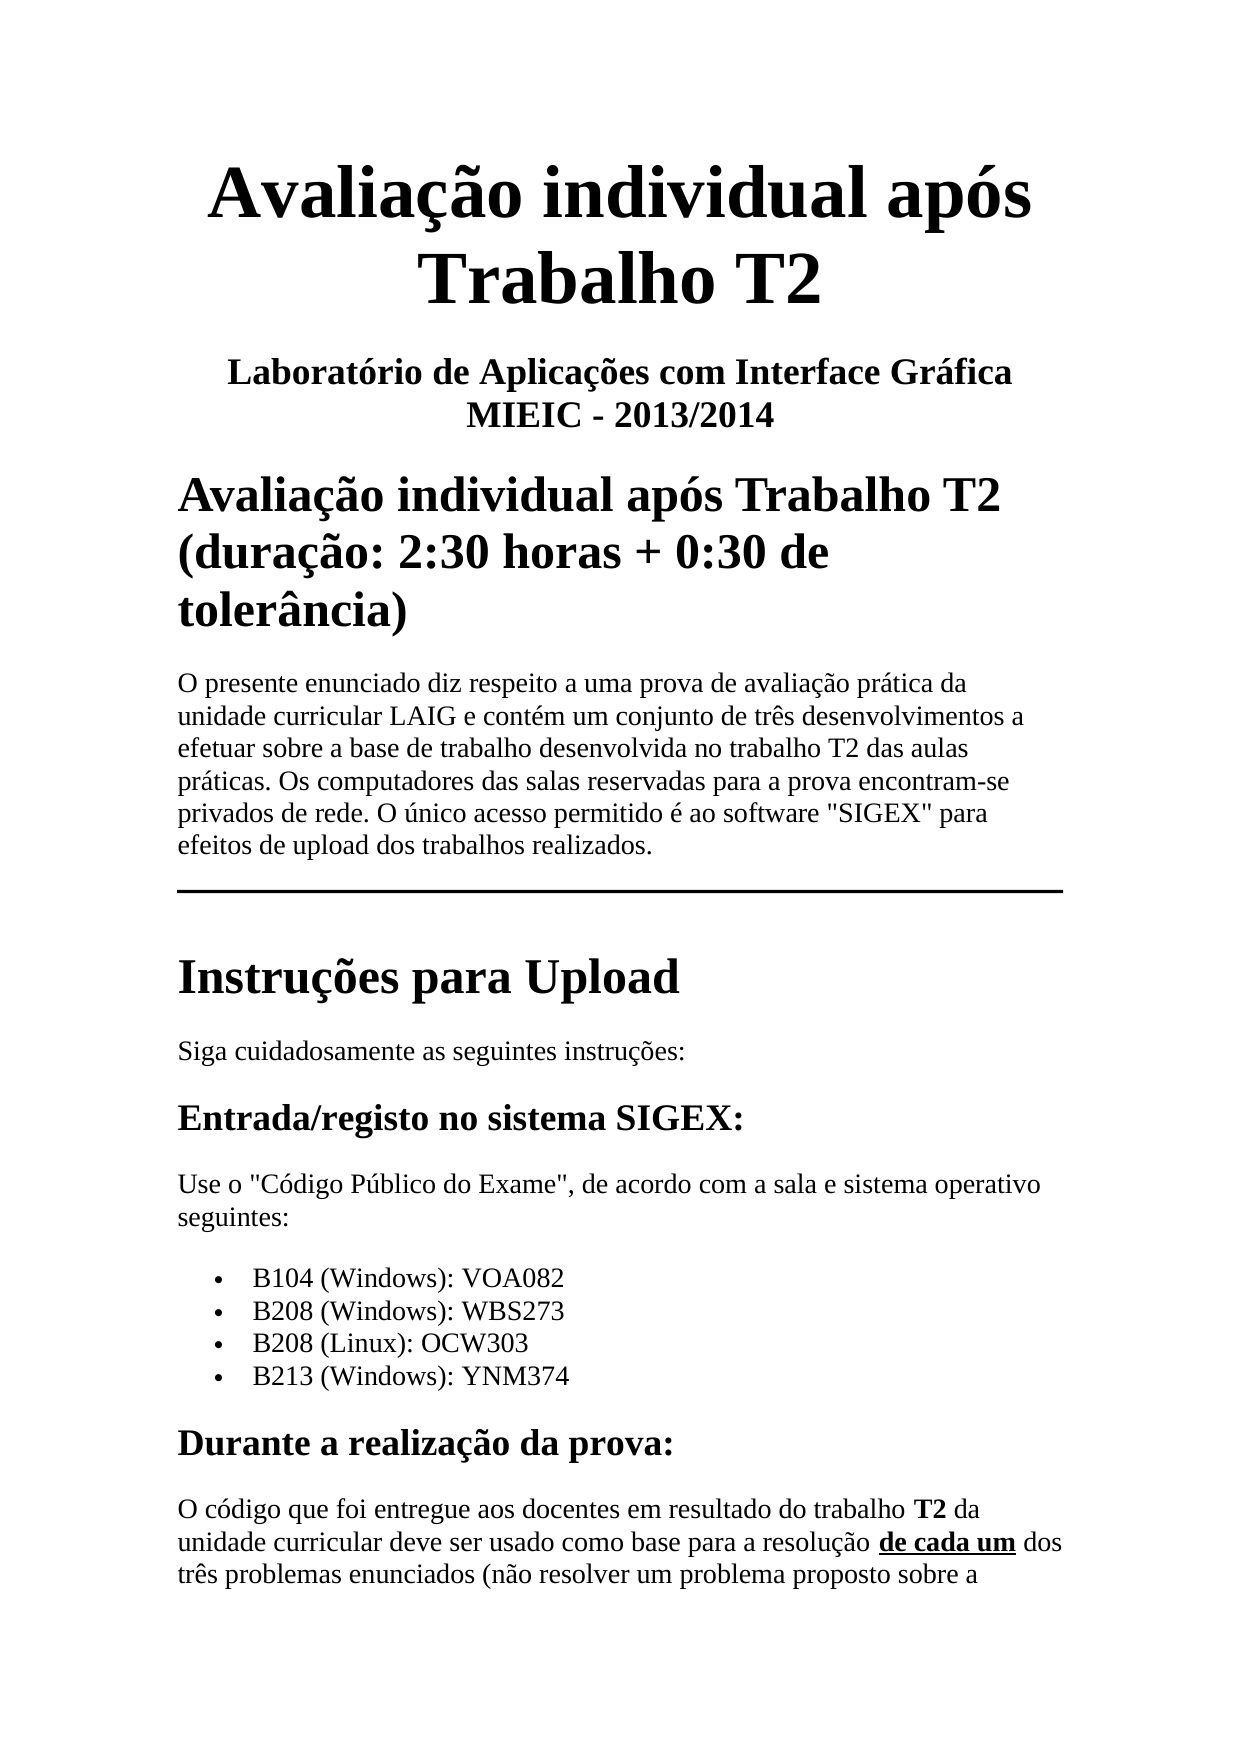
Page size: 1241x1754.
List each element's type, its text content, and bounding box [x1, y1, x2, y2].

list B104 (Windows): VOA082 [215, 1262, 1063, 1294]
text Avaliação individual após Trabalho T2 [177, 148, 1063, 320]
text Use o "Código Público do Exame", de acordo com a sala e sistema operativo seguintes: [177, 1168, 1063, 1232]
text Siga cuidadosamente as seguintes instruções: [177, 1034, 1063, 1066]
list B208 (Windows): WBS273 [215, 1294, 1063, 1326]
list B213 (Windows): YNM374 [215, 1359, 1063, 1391]
text Durante a realização da prova: [177, 1420, 1063, 1463]
text Entrada/registo no sistema SIGEX: [177, 1095, 1063, 1138]
text Laboratório de Aplicações com Interface Gráfica MIEIC - 2013/2014 [177, 349, 1063, 436]
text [177, 1493, 1063, 1590]
list B208 (Linux): OCW303 [215, 1326, 1063, 1359]
text Instruções para Upload [177, 947, 1063, 1004]
text Avaliação individual após Trabalho T2 (duração: 2:30 horas + 0:30 de tolerância) [177, 465, 1063, 637]
text O presente enunciado diz respeito a uma prova de avaliação prática da unidade curricular LAIG e contém um conjunto de três desenvolvimentos a efetuar sobre a base de trabalho desenvolvida no trabalho T2 das aulas práticas. Os computadores das salas reservadas para a prova encontram-se privados de rede. O único acesso permitido é ao software "SIGEX" para efeitos de upload dos trabalhos realizados. [177, 666, 1063, 861]
